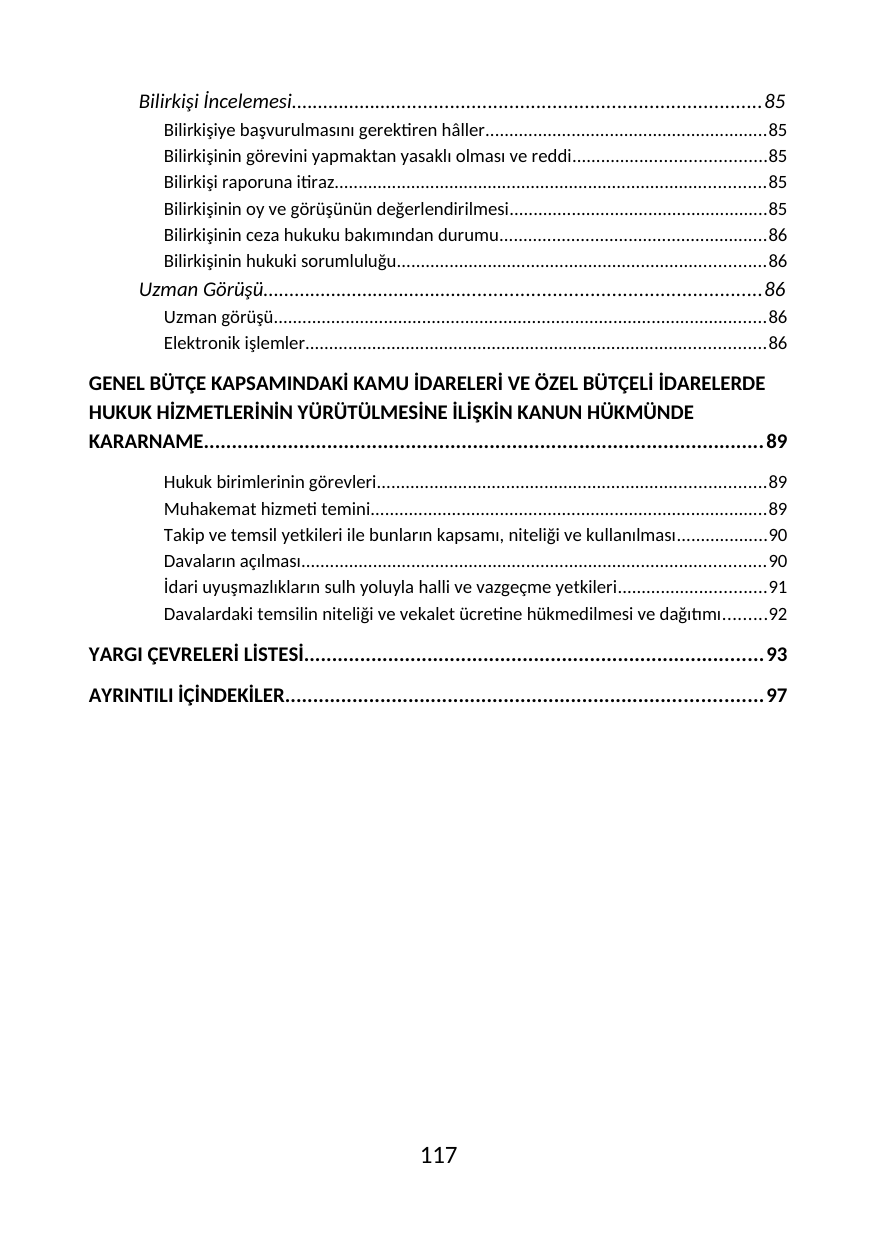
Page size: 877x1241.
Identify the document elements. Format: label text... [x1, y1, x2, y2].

text Bilirkişinin görevini yapmaktan yasaklı olması ve reddi 85 [164, 144, 788, 167]
text GENEL BÜTÇE KAPSAMINDAKİ KAMU İDARELERİ VE ÖZEL BÜTÇELİ İDARELERDE HUKUK HİZMETLERİNİN YÜRÜTÜLMESİNE İLİŞKİN KANUN HÜKMÜNDE KARARNAME 89 [89, 370, 788, 454]
text Bilirkişinin hukuki sorumluluğu 86 [164, 249, 788, 272]
text YARGI ÇEVRELERİ LİSTESİ 93 [89, 641, 788, 666]
text Bilirkişi raporuna itiraz 85 [164, 171, 788, 193]
text Bilirkişinin ceza hukuku bakımından durumu 86 [164, 223, 788, 246]
text Elektronik işlemler 86 [164, 331, 788, 354]
text AYRINTILI İÇİNDEKİLER 97 [89, 683, 788, 708]
text Uzman Görüşü 86 [139, 276, 788, 301]
text İdari uyuşmazlıkların sulh yoluyla halli ve vazgeçme yetkileri 91 [164, 576, 788, 599]
text Uzman görüşü 86 [164, 305, 788, 328]
text Hukuk birimlerinin görevleri 89 [164, 470, 788, 493]
text Takip ve temsil yetkileri ile bunların kapsamı, niteliği ve kullanılması 90 [164, 523, 788, 546]
text Bilirkişiye başvurulmasını gerektiren hâller 85 [164, 118, 788, 141]
text Bilirkişinin oy ve görüşünün değerlendirilmesi 85 [164, 197, 788, 220]
text Davalardaki temsilin niteliği ve vekalet ücretine hükmedilmesi ve dağıtımı 92 [164, 602, 788, 625]
text Bilirkişi İncelemesi 85 [139, 89, 788, 114]
text Muhakemat hizmeti temini 89 [164, 497, 788, 519]
text Davaların açılması 90 [164, 549, 788, 572]
